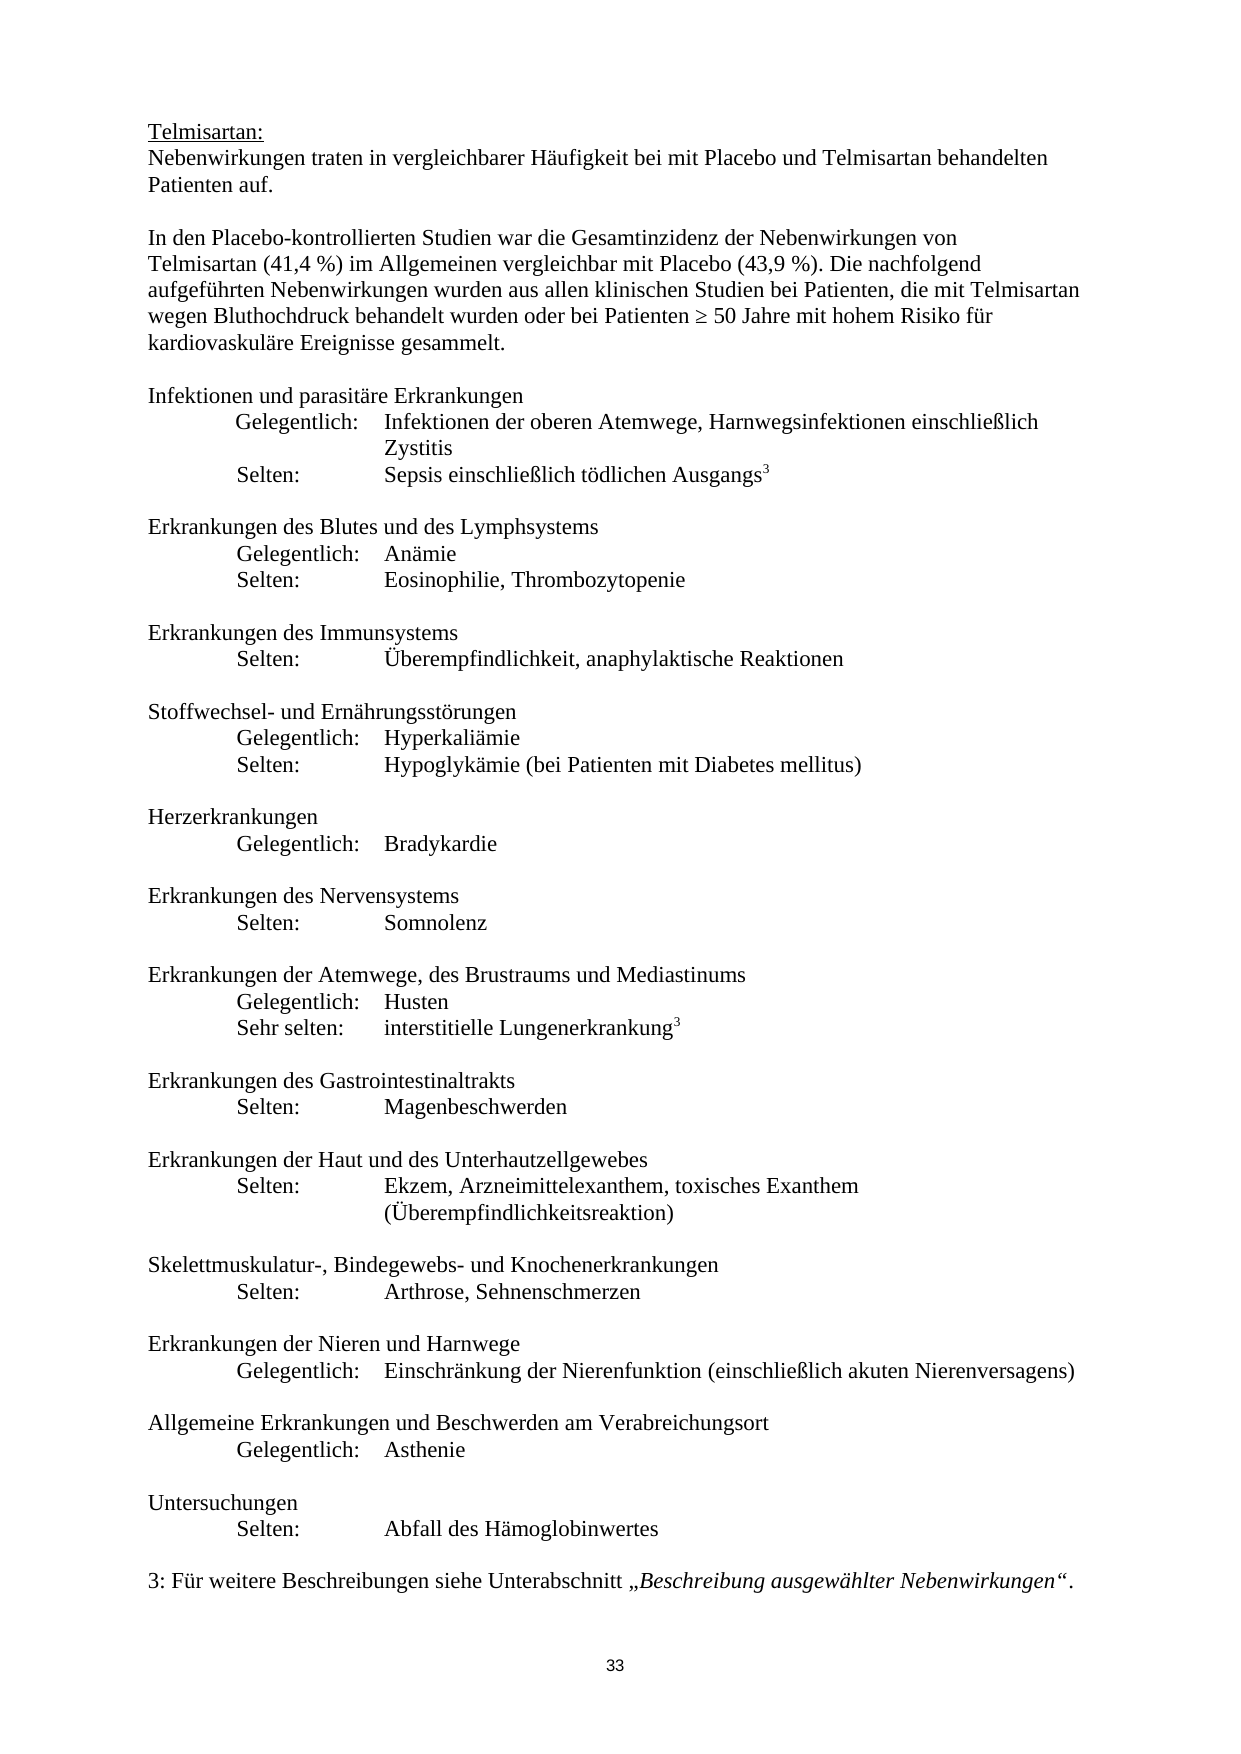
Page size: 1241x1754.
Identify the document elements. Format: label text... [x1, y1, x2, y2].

text Allgemeine Erkrankungen und Beschwerden am Verabreichungsort [148, 1409, 1092, 1436]
text 3: Für weitere Beschreibungen siehe Unterabschnitt „Beschreibung ausgewählter Nebenwirkungen“. [148, 1568, 1092, 1594]
text Erkrankungen des Blutes und des Lymphsystems [148, 513, 1092, 540]
text Herzerkrankungen [148, 803, 1092, 830]
text In den Placebo-kontrollierten Studien war die Gesamtinzidenz der Nebenwirkungen von Telmisartan (41,4 %) im Allgemeinen vergleichbar mit Placebo (43,9 %). Die nachfolgend aufgeführten Nebenwirkungen wurden aus allen klinischen Studien bei Patienten, die mit Telmisartan wegen Bluthochdruck behandelt wurden oder bei Patienten ≥ 50 Jahre mit hohem Risiko für kardiovaskuläre Ereignisse gesammelt. [148, 223, 1092, 355]
text Gelegentlich: Anämie [148, 540, 1092, 566]
text Gelegentlich: Hyperkaliämie [148, 724, 1092, 751]
text Gelegentlich: Einschränkung der Nierenfunktion (einschließlich akuten Nierenversagens) [148, 1357, 1092, 1383]
text Selten: Abfall des Hämoglobinwertes [148, 1515, 1092, 1541]
text Gelegentlich: Infektionen der oberen Atemwege, Harnwegsinfektionen einschließlich Zystitis [235, 408, 1092, 461]
text Nebenwirkungen traten in vergleichbarer Häufigkeit bei mit Placebo und Telmisartan behandelten Patienten auf. [148, 144, 1092, 197]
text Erkrankungen des Gastrointestinaltrakts [148, 1067, 1092, 1093]
text Selten: Hypoglykämie (bei Patienten mit Diabetes mellitus) [148, 751, 1092, 777]
text Selten: Überempfindlichkeit, anaphylaktische Reaktionen [148, 645, 1092, 672]
text Gelegentlich: Husten [148, 988, 1092, 1014]
text Erkrankungen der Nieren und Harnwege [148, 1330, 1092, 1357]
text Erkrankungen der Haut und des Unterhautzellgewebes [148, 1146, 1092, 1172]
text Selten: Arthrose, Sehnenschmerzen [148, 1278, 1092, 1304]
text Selten: Ekzem, Arzneimittelexanthem, toxisches Exanthem (Überempfindlichkeitsreaktion) [148, 1172, 1092, 1225]
text Gelegentlich: Bradykardie [148, 830, 1092, 856]
text Selten: Eosinophilie, Thrombozytopenie [148, 566, 1092, 592]
text Skelettmuskulatur-, Bindegewebs- und Knochenerkrankungen [148, 1251, 1092, 1278]
text Untersuchungen [148, 1488, 1092, 1515]
text Sehr selten: interstitielle Lungenerkrankung3 [148, 1014, 1092, 1041]
text Selten: Somnolenz [148, 909, 1092, 935]
text Selten: Sepsis einschließlich tödlichen Ausgangs3 [148, 461, 1092, 487]
text Erkrankungen des Immunsystems [148, 619, 1092, 645]
text Selten: Magenbeschwerden [148, 1093, 1092, 1119]
text Telmisartan: [148, 118, 1092, 144]
text Stoffwechsel- und Ernährungsstörungen [148, 698, 1092, 724]
text Gelegentlich: Asthenie [148, 1436, 1092, 1462]
text Erkrankungen des Nervensystems [148, 882, 1092, 909]
text Infektionen und parasitäre Erkrankungen [148, 382, 1092, 408]
text Erkrankungen der Atemwege, des Brustraums und Mediastinums [148, 961, 1092, 988]
